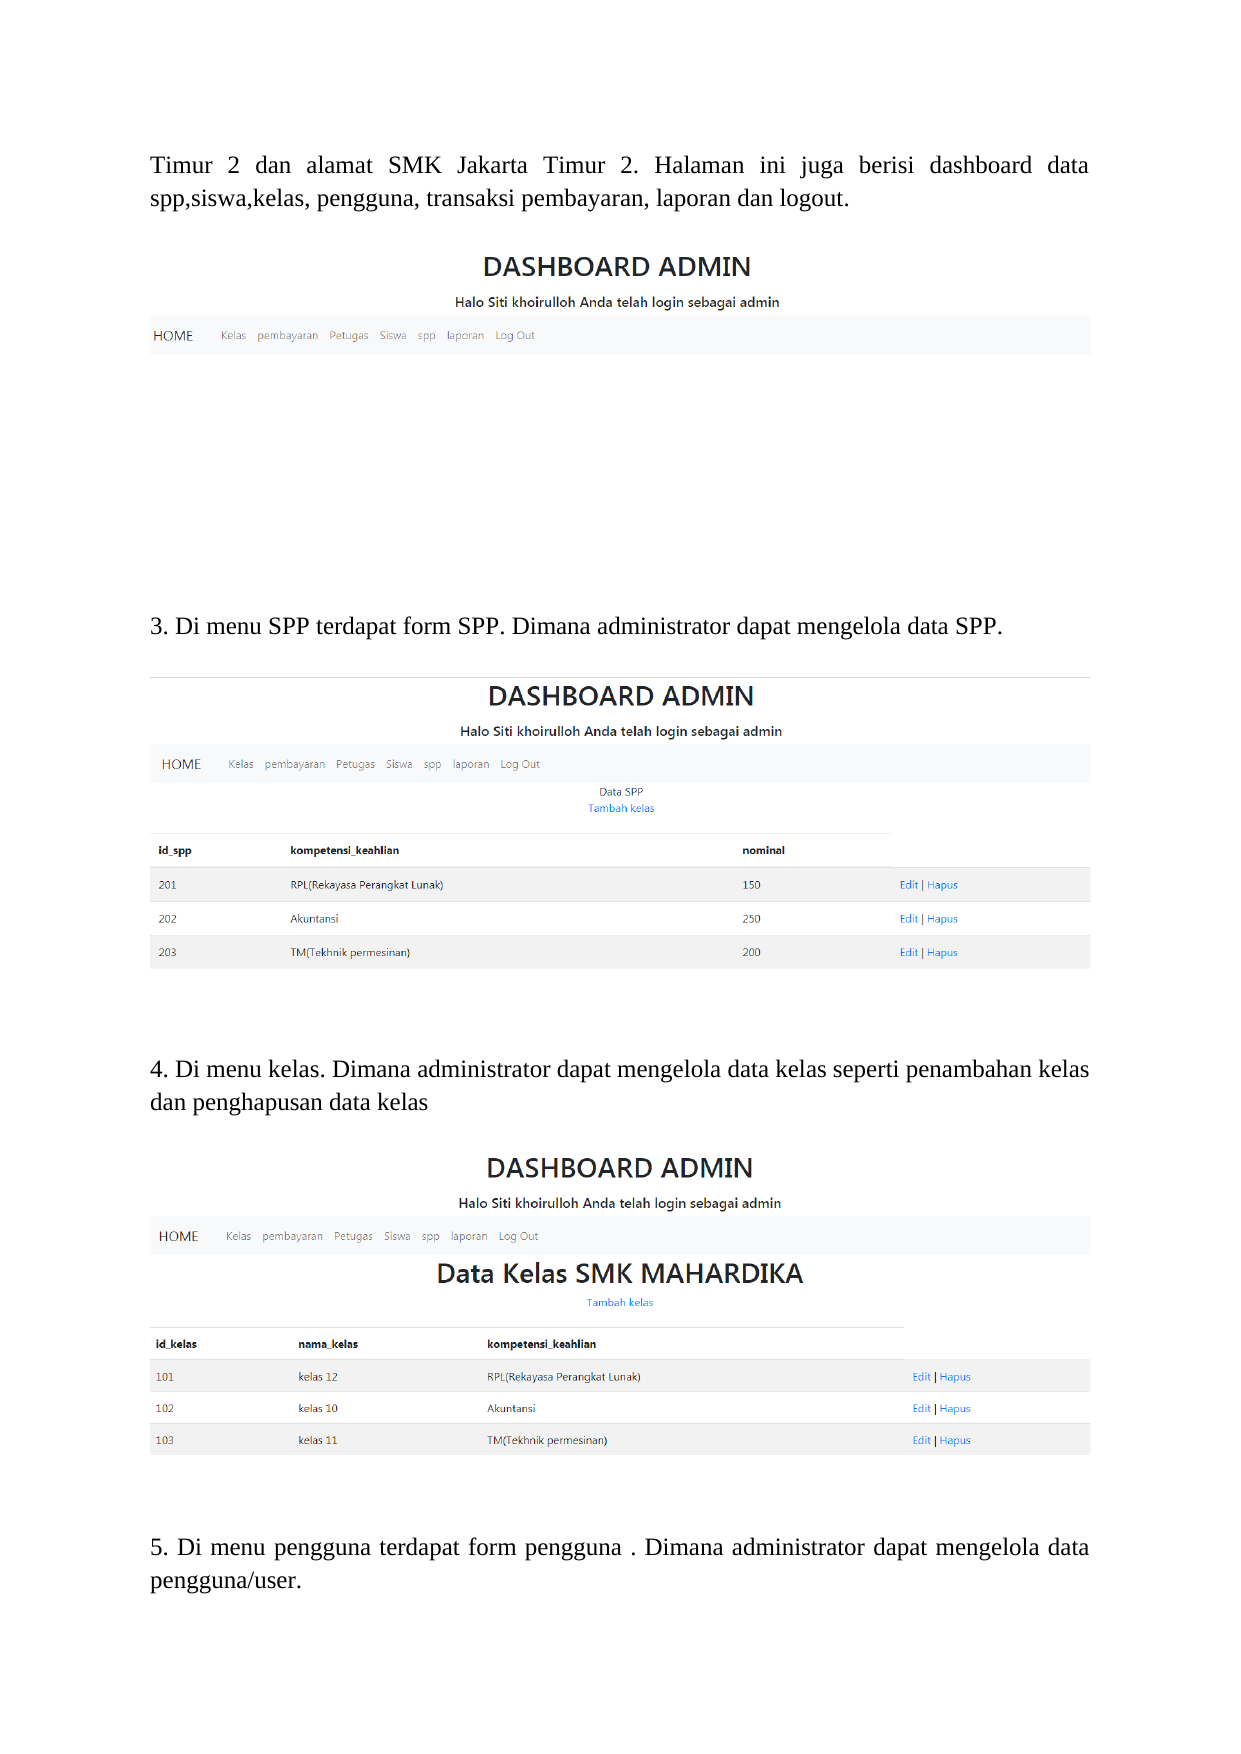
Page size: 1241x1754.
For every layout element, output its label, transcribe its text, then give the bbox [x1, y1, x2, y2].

picture [150, 677, 1091, 1018]
picture [150, 249, 1091, 575]
text 5. Di menu pengguna terdapat form pengguna . Dimana administrator dapat mengelola data pengguna/user. [150, 1532, 1090, 1593]
text 3. Di menu SPP terdapat form SPP. Dimana administrator dapat mengelola data SPP. [150, 611, 1090, 640]
picture [150, 1153, 1091, 1495]
text 4. Di menu kelas. Dimana administrator dapat mengelola data kelas seperti penambahan kelas dan penghapusan data kelas [150, 1054, 1090, 1116]
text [150, 150, 1090, 212]
